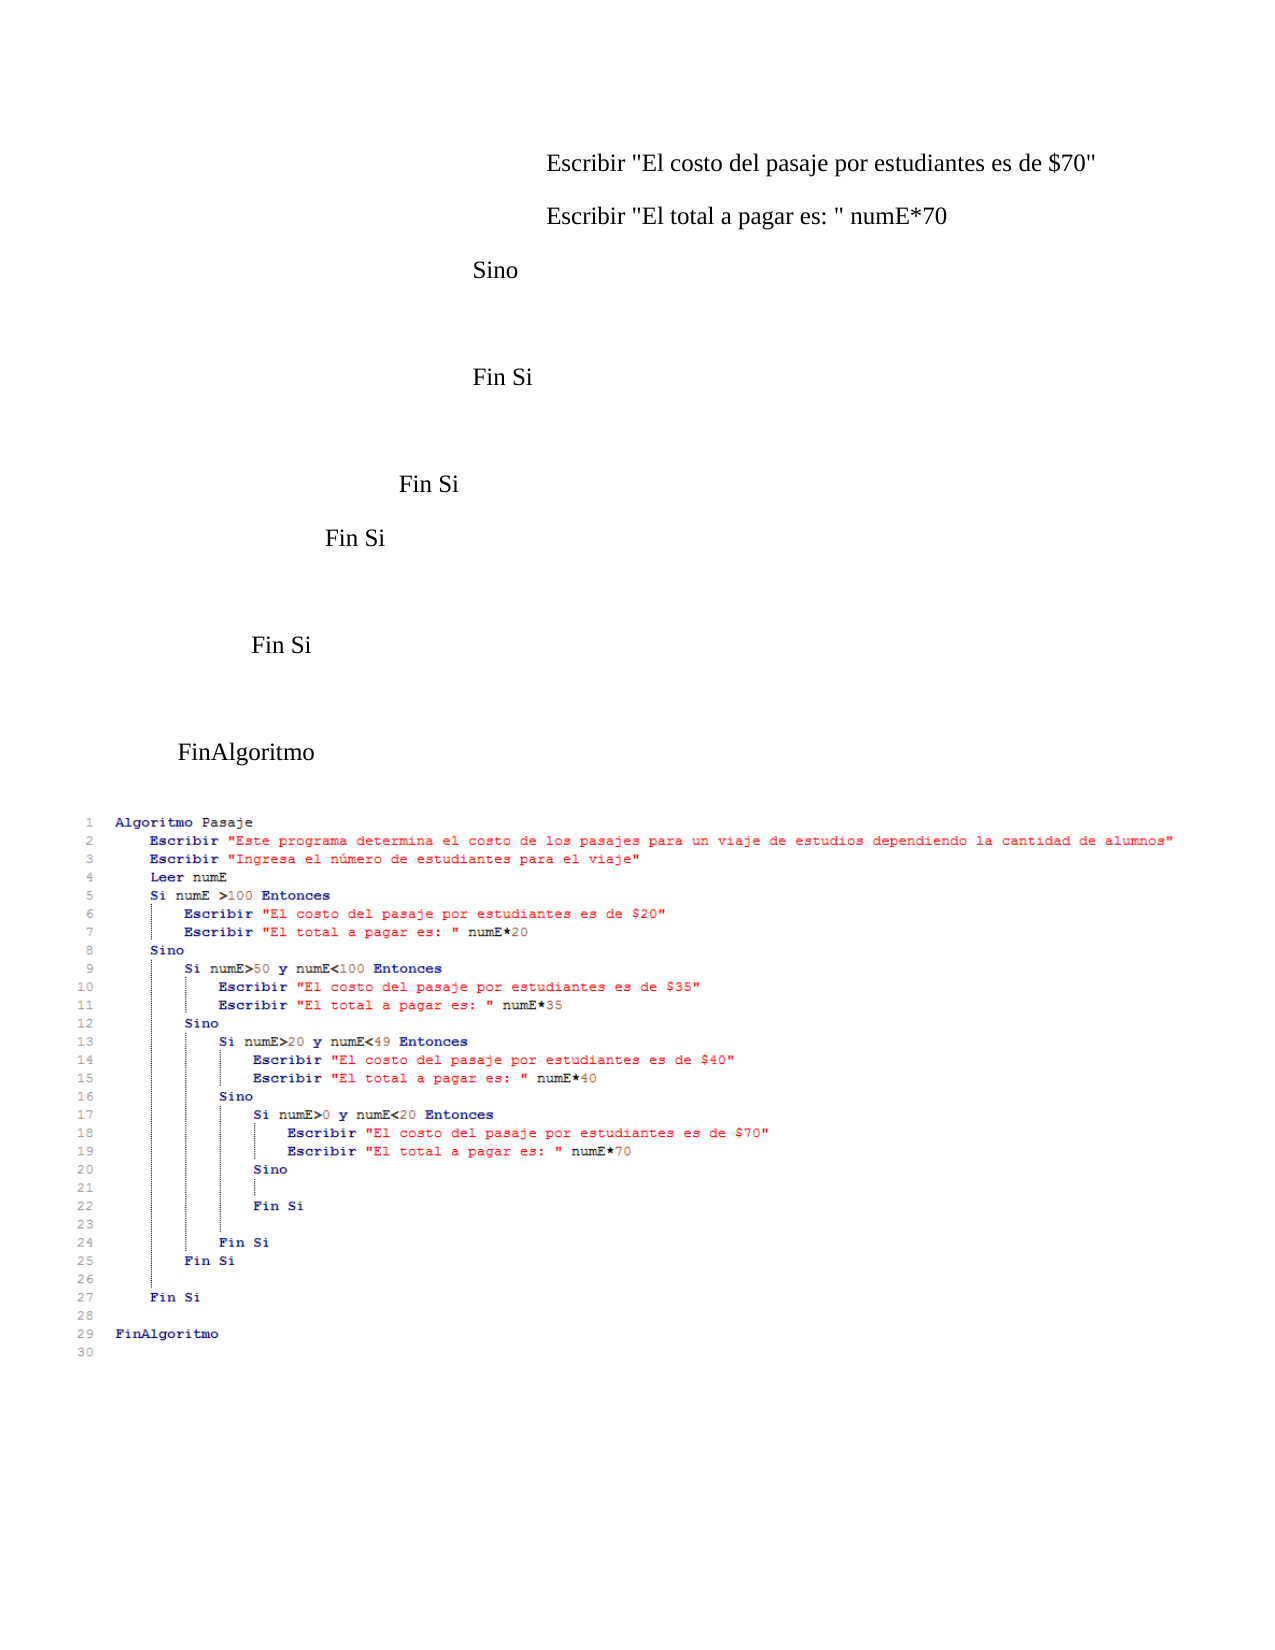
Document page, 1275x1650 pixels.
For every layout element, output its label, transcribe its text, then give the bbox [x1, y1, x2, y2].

text Fin Si [177, 523, 1098, 552]
text Fin Si [177, 362, 1098, 391]
text FinAlgoritmo [177, 737, 1098, 766]
text Fin Si [177, 630, 1098, 659]
text Fin Si [177, 469, 1098, 498]
picture [67, 814, 1180, 1357]
text Escribir "El costo del pasaje por estudiantes es de $70" [177, 148, 1098, 176]
text Escribir "El total a pagar es: " numE*70 [177, 201, 1098, 230]
text Sino [177, 255, 1098, 284]
